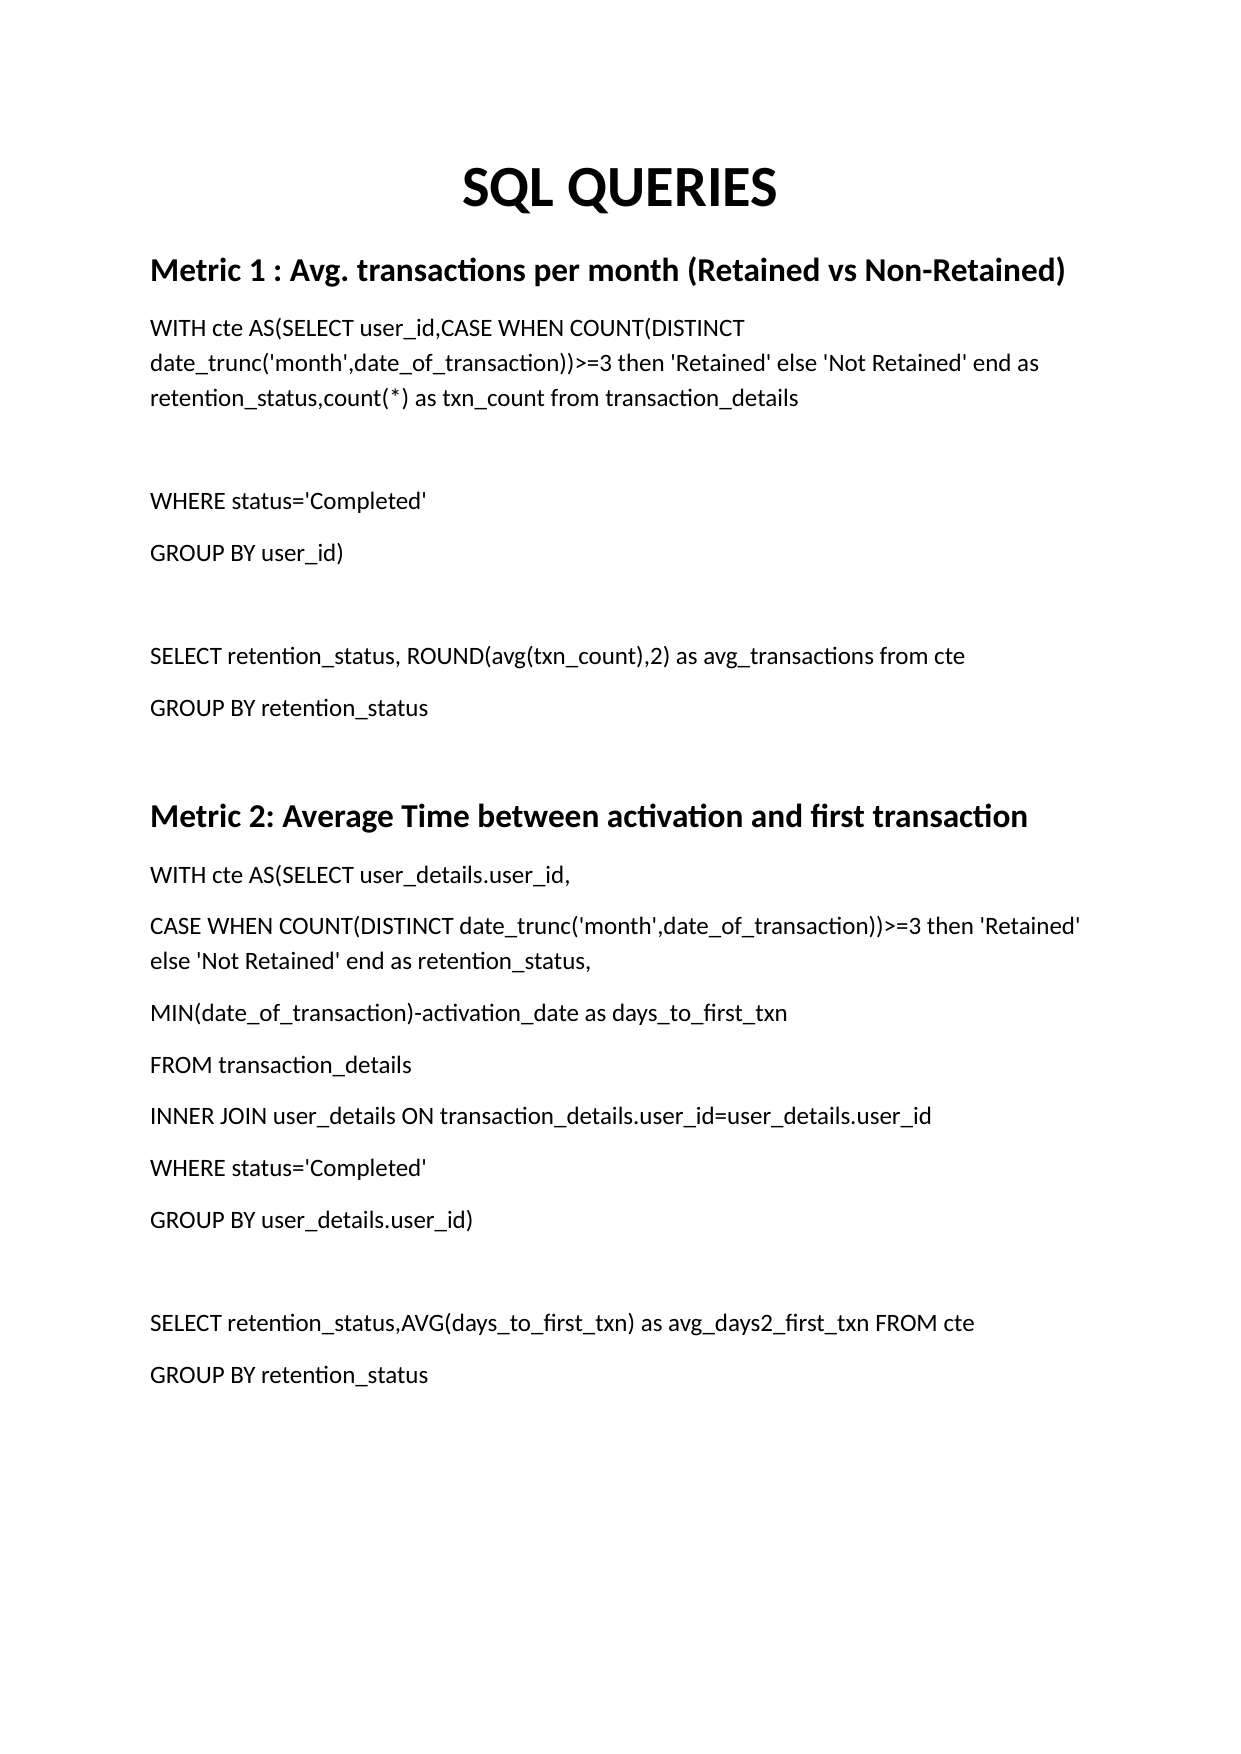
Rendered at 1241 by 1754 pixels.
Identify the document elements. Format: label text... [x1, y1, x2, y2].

text SELECT retention_status, ROUND(avg(txn_count),2) as avg_transactions from cte [150, 640, 1090, 671]
text WITH cte AS(SELECT user_id,CASE WHEN COUNT(DISTINCT date_trunc('month',date_of_transaction))>=3 then 'Retained' else 'Not Retained' end as retention_status,count(*) as txn_count from transaction_details [150, 312, 1090, 412]
text CASE WHEN COUNT(DISTINCT date_trunc('month',date_of_transaction))>=3 then 'Retained' else 'Not Retained' end as retention_status, [150, 910, 1090, 976]
text INNER JOIN user_details ON transaction_details.user_id=user_details.user_id [150, 1100, 1090, 1131]
text SELECT retention_status,AVG(days_to_first_txn) as avg_days2_first_txn FROM cte [150, 1307, 1090, 1338]
text FROM transaction_details [150, 1049, 1090, 1079]
text WHERE status='Completed' [150, 1152, 1090, 1183]
text GROUP BY retention_status [150, 692, 1090, 722]
text Metric 2: Average Time between activation and first transaction [150, 795, 1090, 836]
text WITH cte AS(SELECT user_details.user_id, [150, 859, 1090, 889]
text SQL QUERIES [150, 150, 1090, 221]
text WHERE status='Completed' [150, 485, 1090, 516]
text GROUP BY user_details.user_id) [150, 1204, 1090, 1234]
text Metric 1 : Avg. transactions per month (Retained vs Non-Retained) [150, 248, 1090, 289]
text GROUP BY retention_status [150, 1359, 1090, 1389]
text GROUP BY user_id) [150, 537, 1090, 567]
text MIN(date_of_transaction)-activation_date as days_to_first_txn [150, 997, 1090, 1028]
